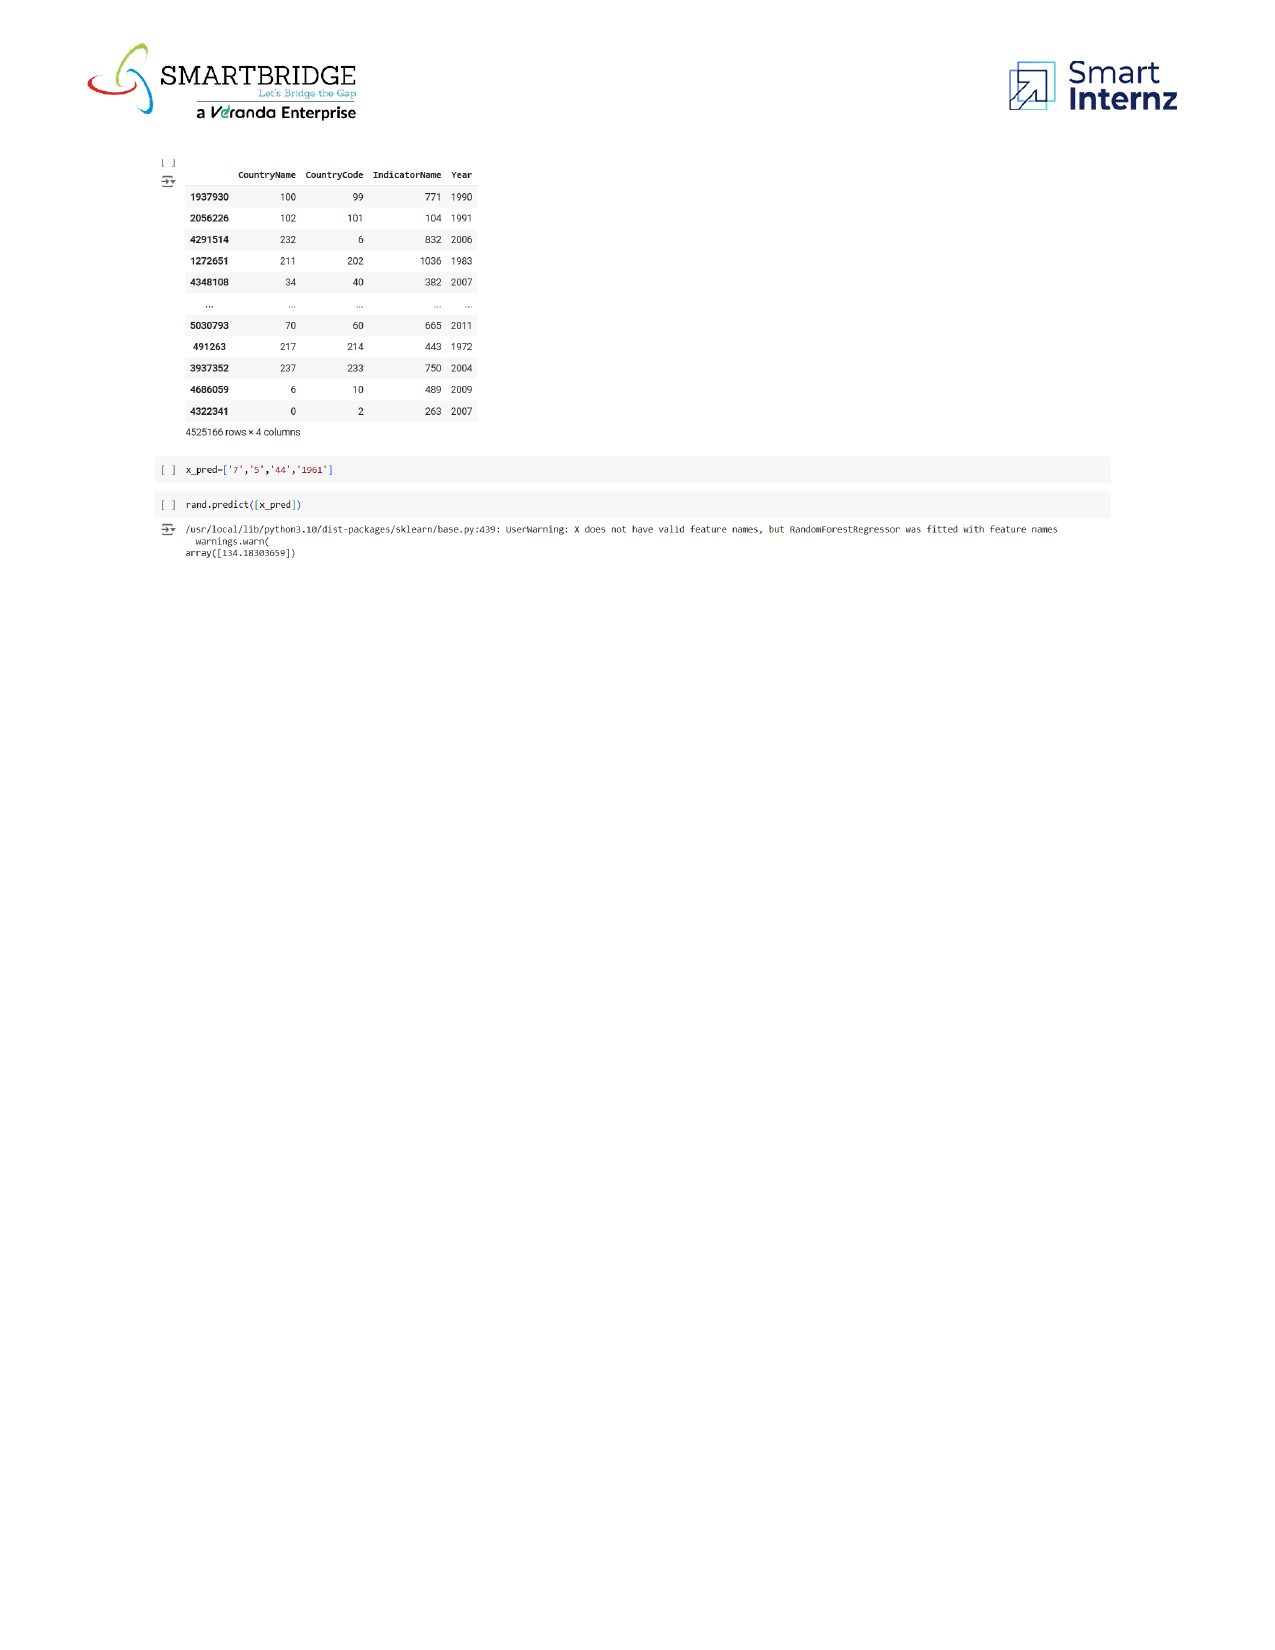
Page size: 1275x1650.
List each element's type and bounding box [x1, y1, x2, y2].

picture [1004, 61, 1182, 110]
picture [73, 20, 371, 143]
picture [150, 159, 1111, 571]
